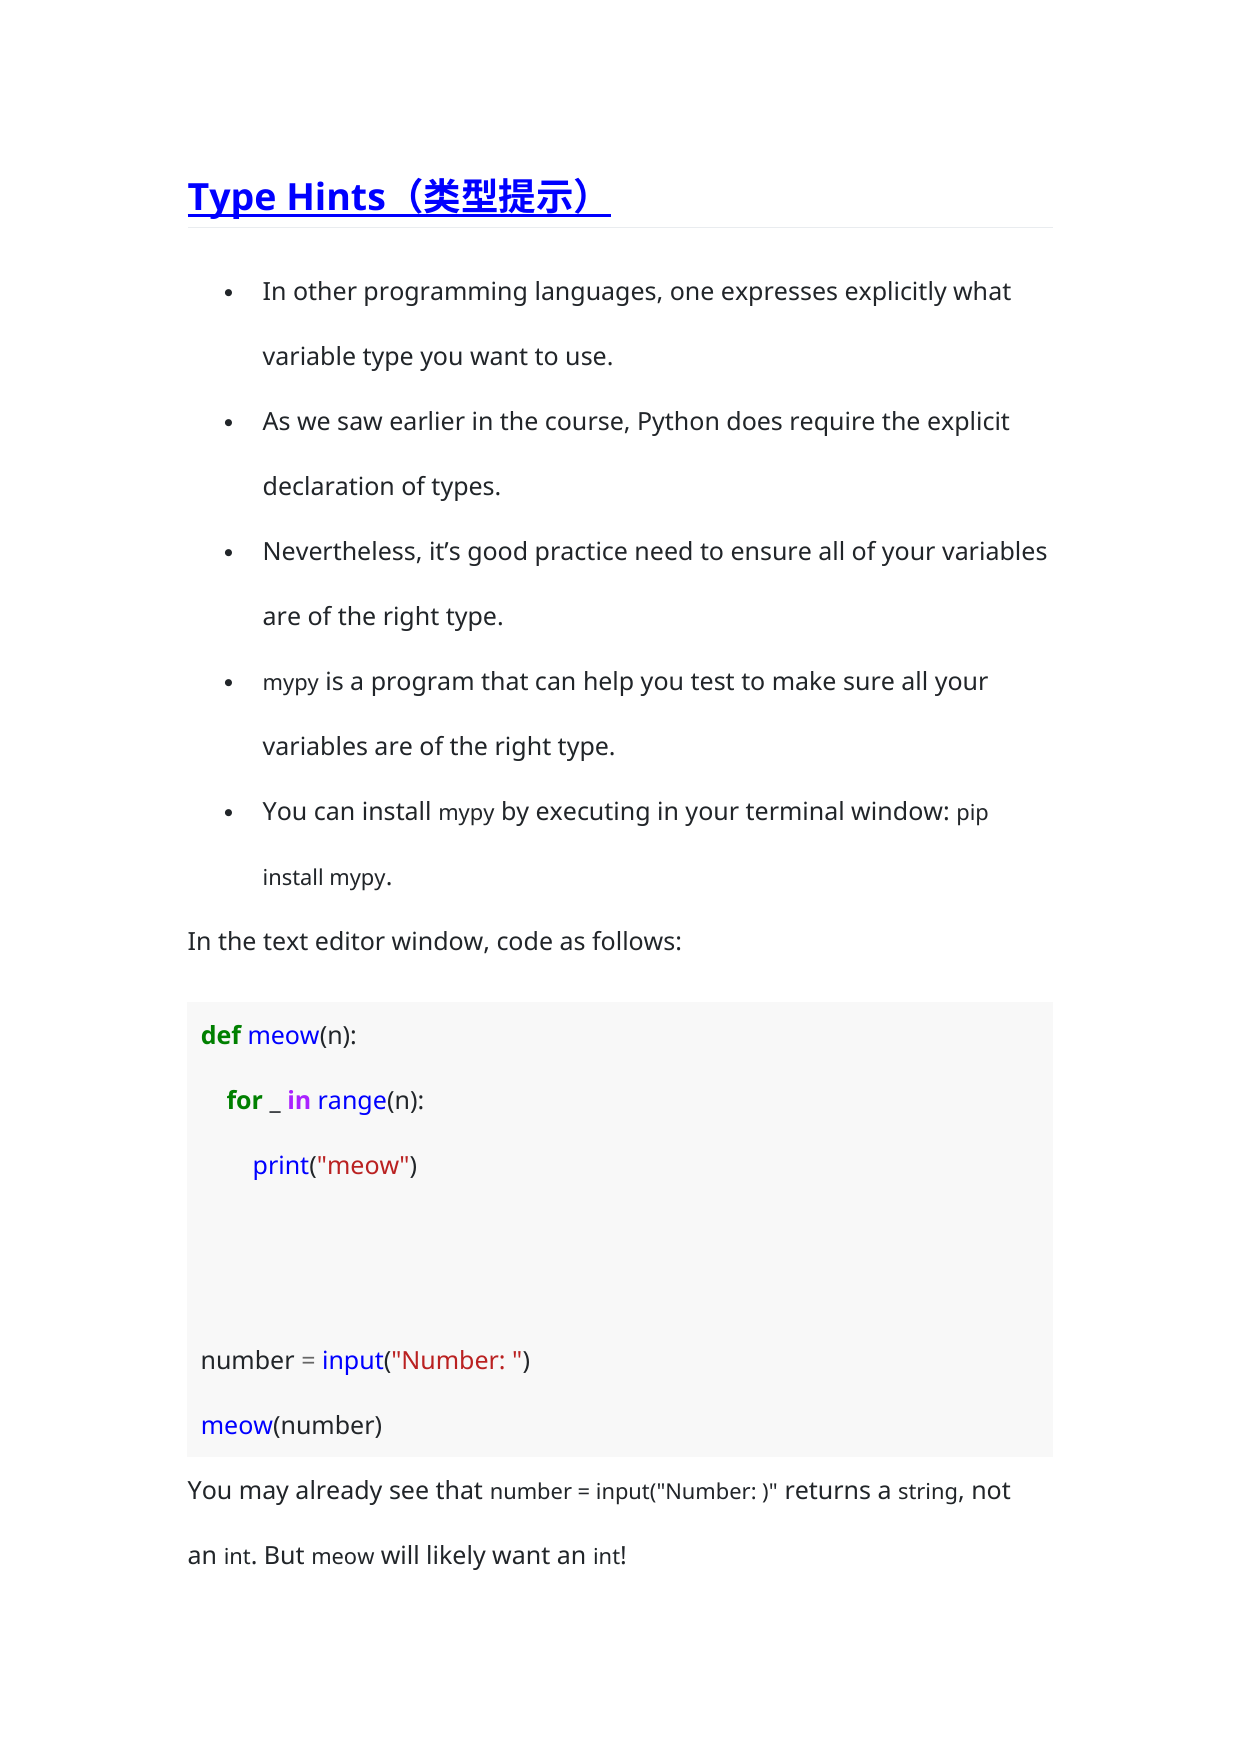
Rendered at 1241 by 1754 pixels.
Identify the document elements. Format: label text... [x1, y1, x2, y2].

list As we saw earlier in the course, Python does require the explicit declaration of types. [225, 388, 1053, 518]
text number = input("Number: ") [187, 1327, 1053, 1392]
text def meow(n): [187, 1002, 1053, 1067]
text You may already see that number = input("Number: )" returns a string, not an int. But meow will likely want an int! [187, 1457, 1053, 1587]
text for _ in range(n): [187, 1067, 1053, 1132]
list You can install mypy by executing in your terminal window: pip install mypy. [225, 778, 1053, 908]
text Type Hints（类型提示） [187, 162, 1053, 228]
list In other programming languages, one expresses explicitly what variable type you want to use. [225, 258, 1053, 388]
text meow(number) [187, 1392, 1053, 1457]
text print("meow") [187, 1132, 1053, 1197]
text In the text editor window, code as follows: [187, 908, 1053, 973]
list mypy is a program that can help you test to make sure all your variables are of the right type. [225, 648, 1053, 778]
list Nevertheless, it’s good practice need to ensure all of your variables are of the right type. [225, 518, 1053, 648]
